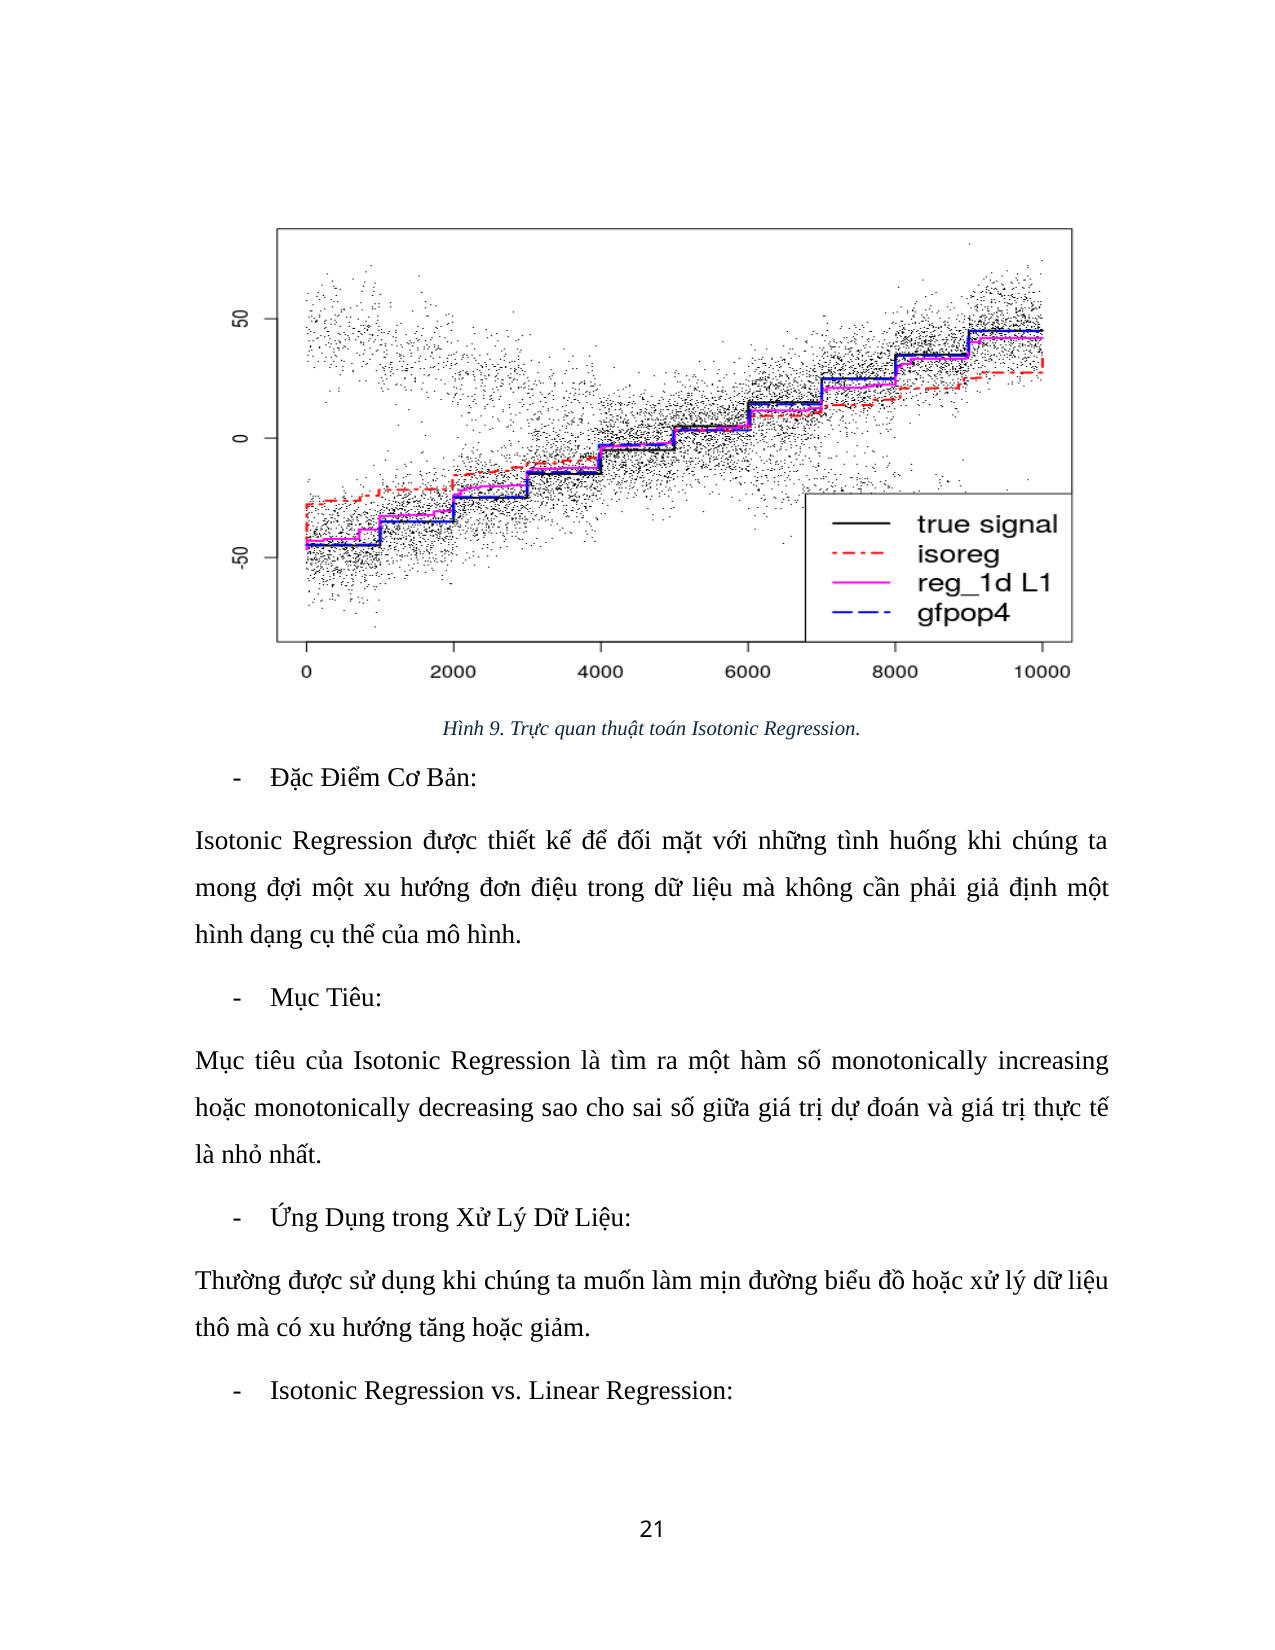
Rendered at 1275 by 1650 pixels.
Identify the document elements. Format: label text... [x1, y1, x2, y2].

picture [226, 225, 1079, 684]
list Mục Tiêu: [232, 981, 1110, 1012]
text Mục tiêu của Isotonic Regression là tìm ra một hàm số monotonically increasing hoặc monotonically decreasing sao cho sai số giữa giá trị dự đoán và giá trị thực tế là nhỏ nhất. [195, 1044, 1110, 1169]
text Hình 9. Trực quan thuật toán Isotonic Regression. [195, 716, 1110, 740]
text Thường được sử dụng khi chúng ta muốn làm mịn đường biểu đồ hoặc xử lý dữ liệu thô mà có xu hướng tăng hoặc giảm. [195, 1264, 1110, 1342]
list Isotonic Regression vs. Linear Regression: [232, 1374, 1110, 1406]
list Ứng Dụng trong Xử Lý Dữ Liệu: [232, 1201, 1110, 1232]
list Đặc Điểm Cơ Bản: [232, 761, 1110, 792]
text Isotonic Regression được thiết kế để đối mặt với những tình huống khi chúng ta mong đợi một xu hướng đơn điệu trong dữ liệu mà không cần phải giả định một hình dạng cụ thể của mô hình. [195, 824, 1110, 949]
